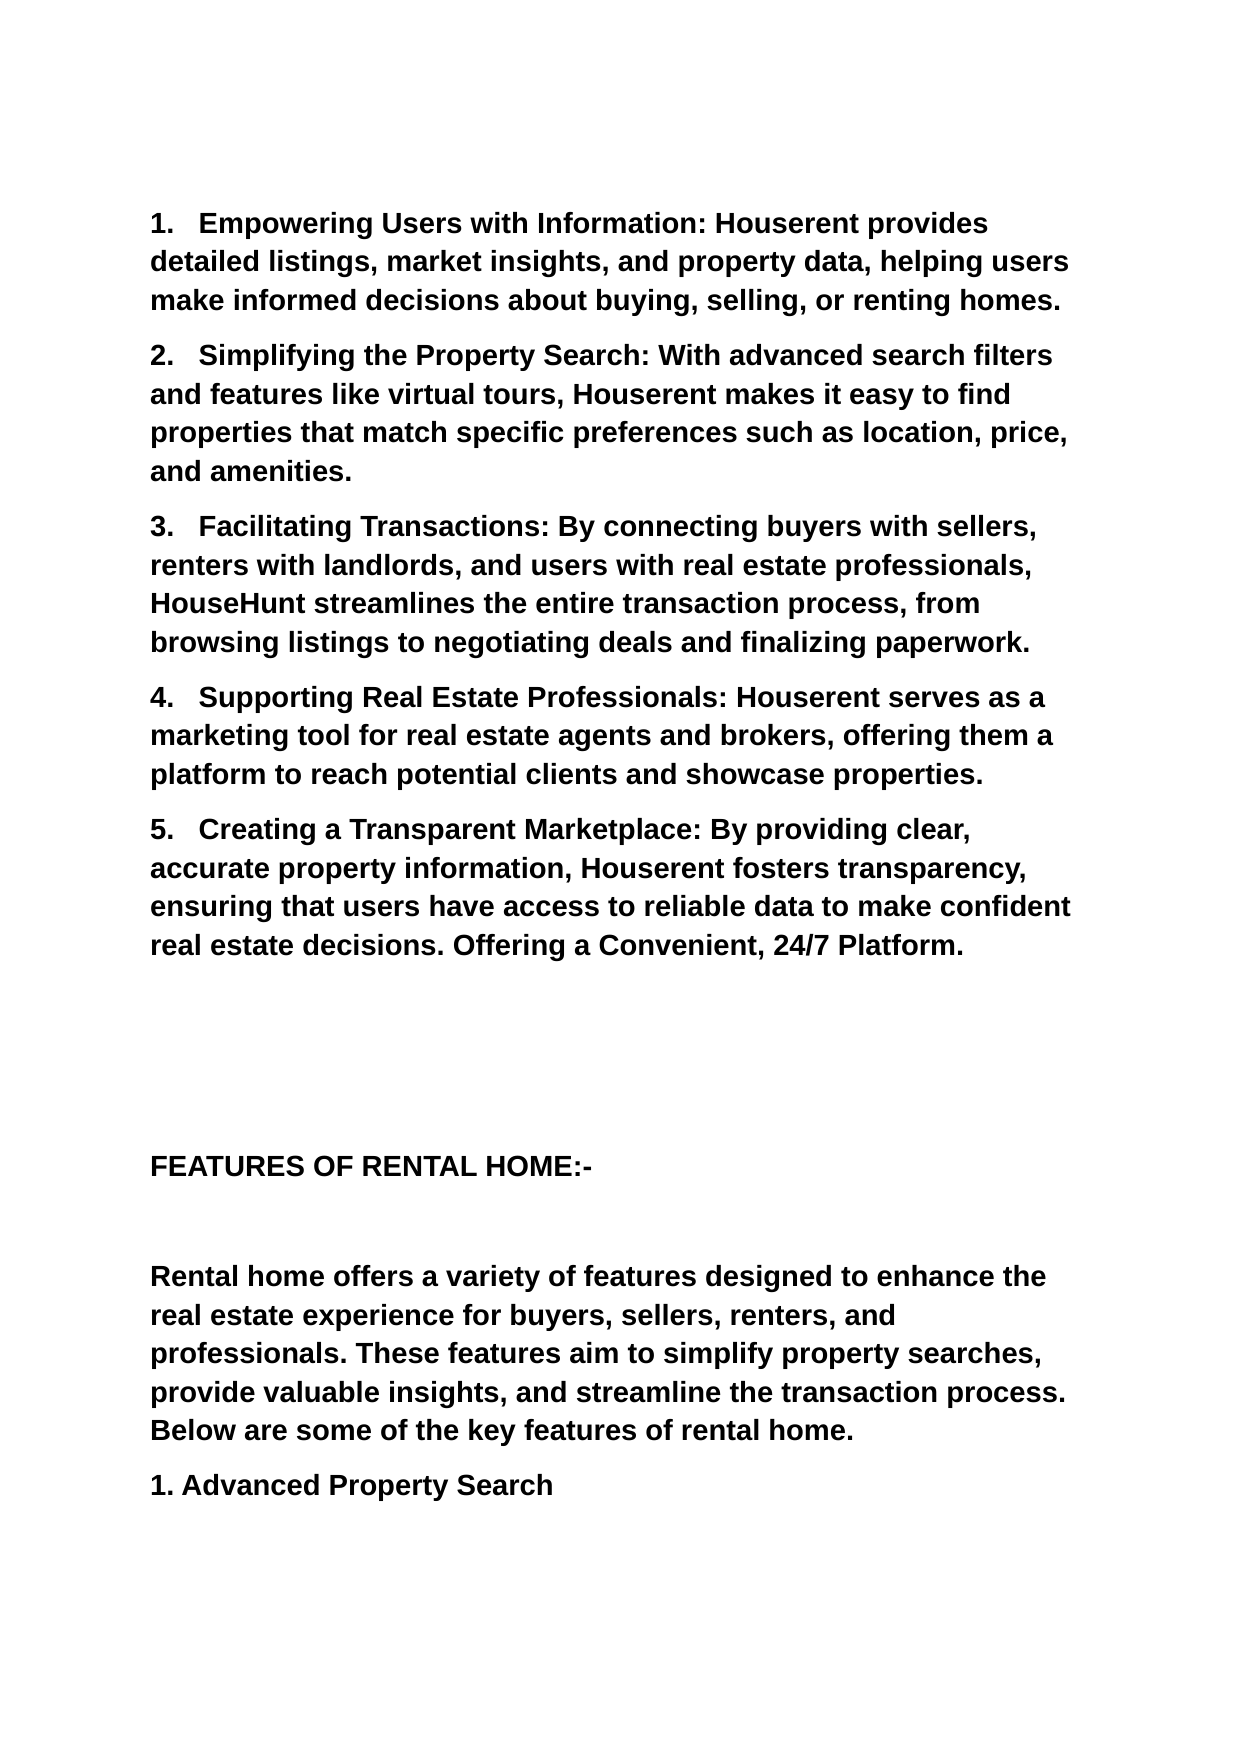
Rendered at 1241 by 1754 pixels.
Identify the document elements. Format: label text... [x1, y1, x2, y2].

text 1. Advanced Property Search [150, 1468, 1090, 1502]
text 3. Facilitating Transactions: By connecting buyers with sellers, renters with landlords, and users with real estate professionals, HouseHunt streamlines the entire transaction process, from browsing listings to negotiating deals and finalizing paperwork. [150, 509, 1090, 658]
text FEATURES OF RENTAL HOME:- [150, 1148, 1090, 1182]
text 2. Simplifying the Property Search: With advanced search filters and features like virtual tours, Houserent makes it easy to find properties that match specific preferences such as location, price, and amenities. [150, 338, 1090, 487]
text 4. Supporting Real Estate Professionals: Houserent serves as a marketing tool for real estate agents and brokers, offering them a platform to reach potential clients and showcase properties. [150, 680, 1090, 790]
text 5. Creating a Transparent Marketplace: By providing clear, accurate property information, Houserent fosters transparency, ensuring that users have access to reliable data to make confident real estate decisions. Offering a Convenient, 24/7 Platform. [150, 812, 1090, 961]
text Rental home offers a variety of features designed to enhance the real estate experience for buyers, sellers, renters, and professionals. These features aim to simplify property searches, provide valuable insights, and streamline the transaction process. Below are some of the key features of rental home. [150, 1259, 1090, 1447]
text 1. Empowering Users with Information: Houserent provides detailed listings, market insights, and property data, helping users make informed decisions about buying, selling, or renting homes. [150, 206, 1090, 316]
